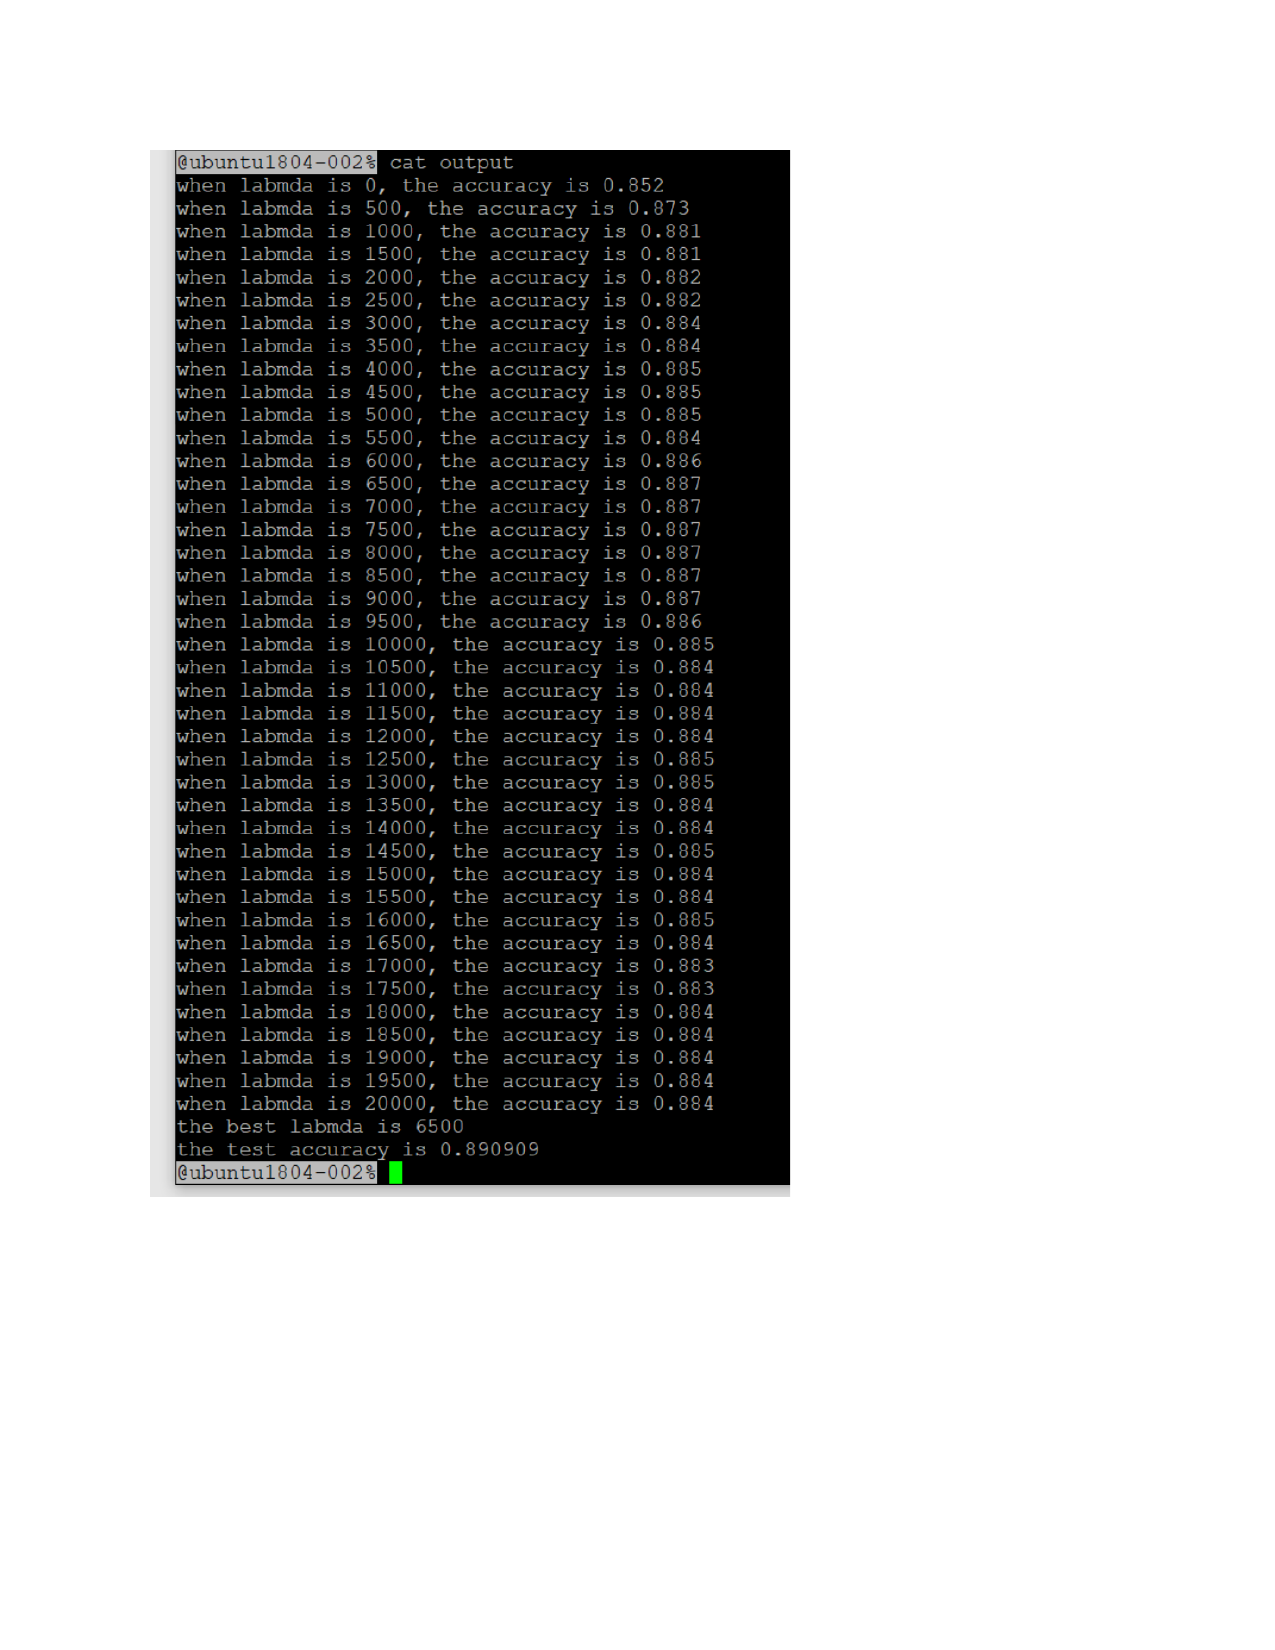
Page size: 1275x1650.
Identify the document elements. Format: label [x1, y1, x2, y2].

picture [150, 150, 791, 1197]
